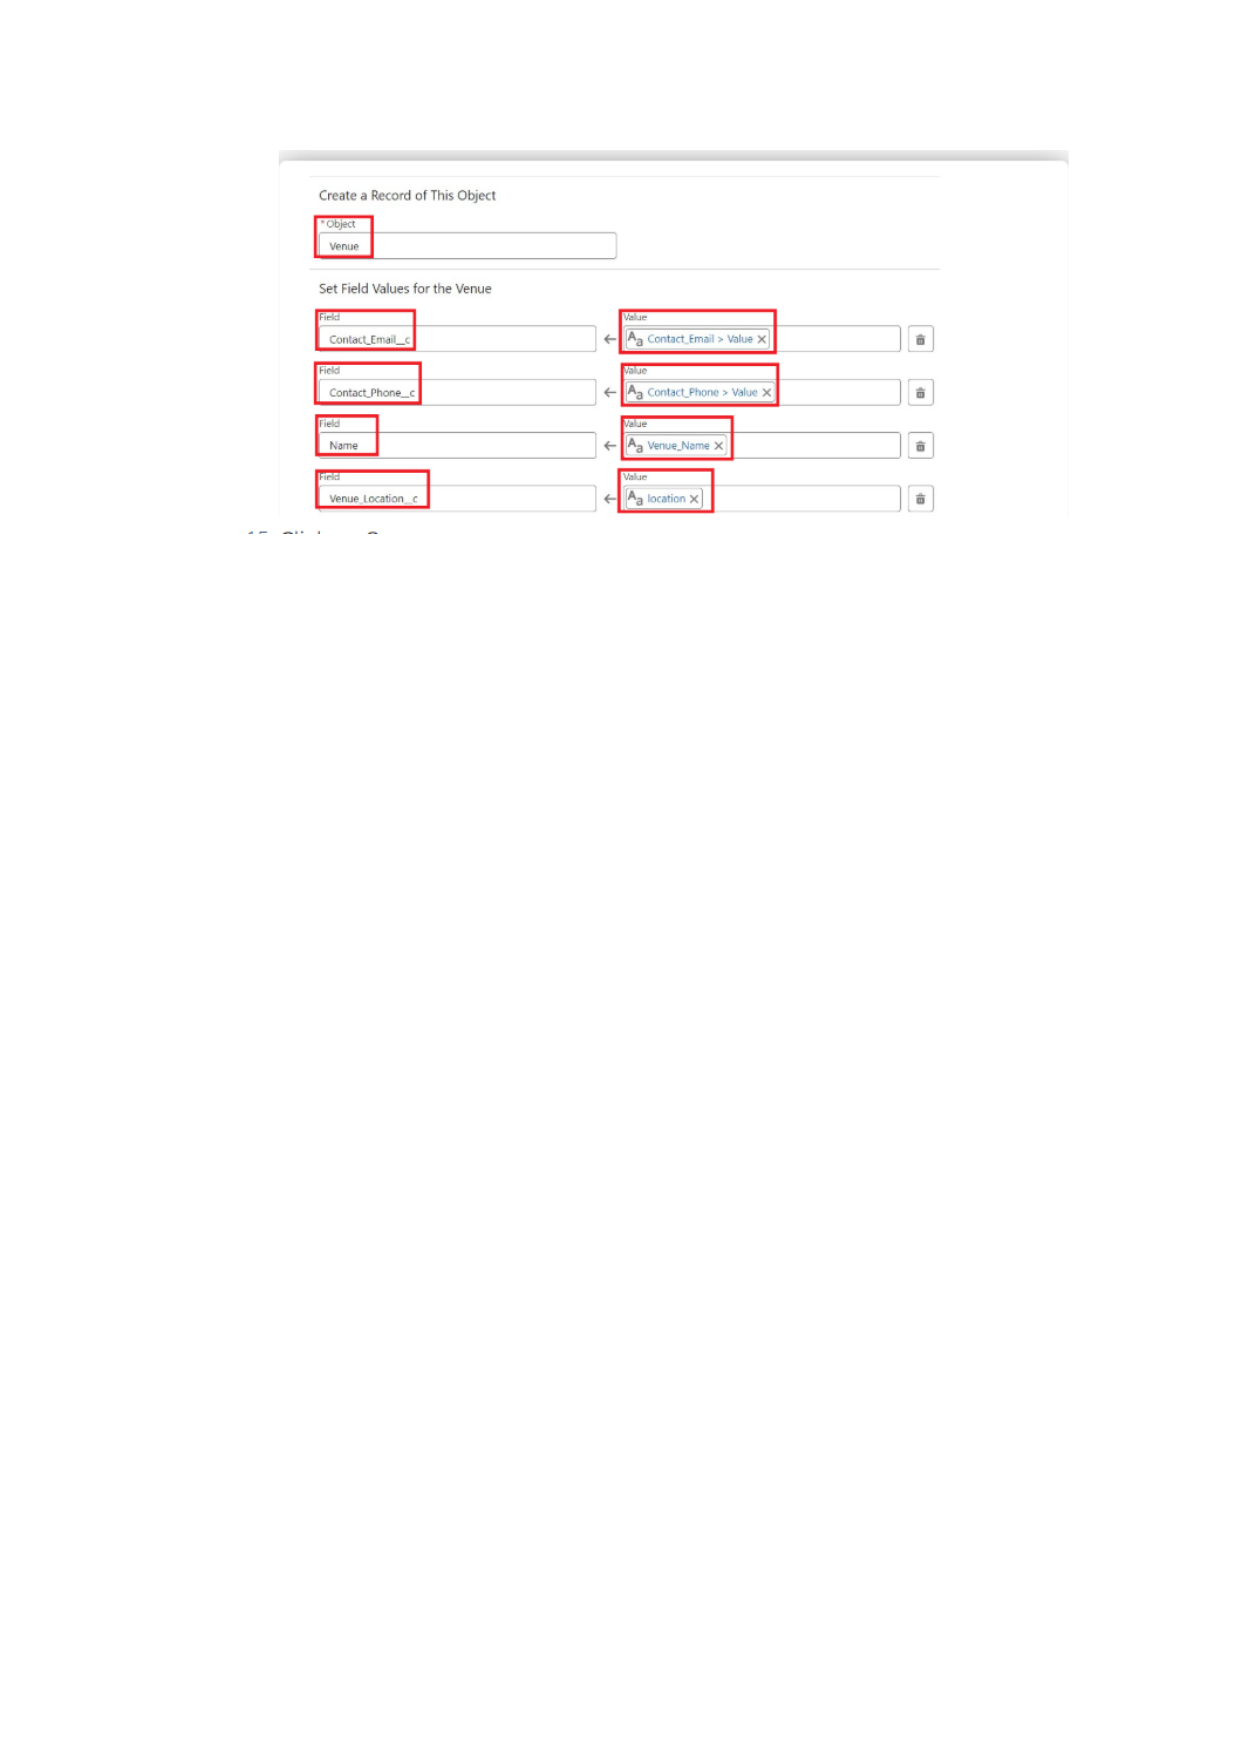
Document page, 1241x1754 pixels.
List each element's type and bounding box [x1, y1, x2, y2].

picture [150, 150, 1091, 534]
